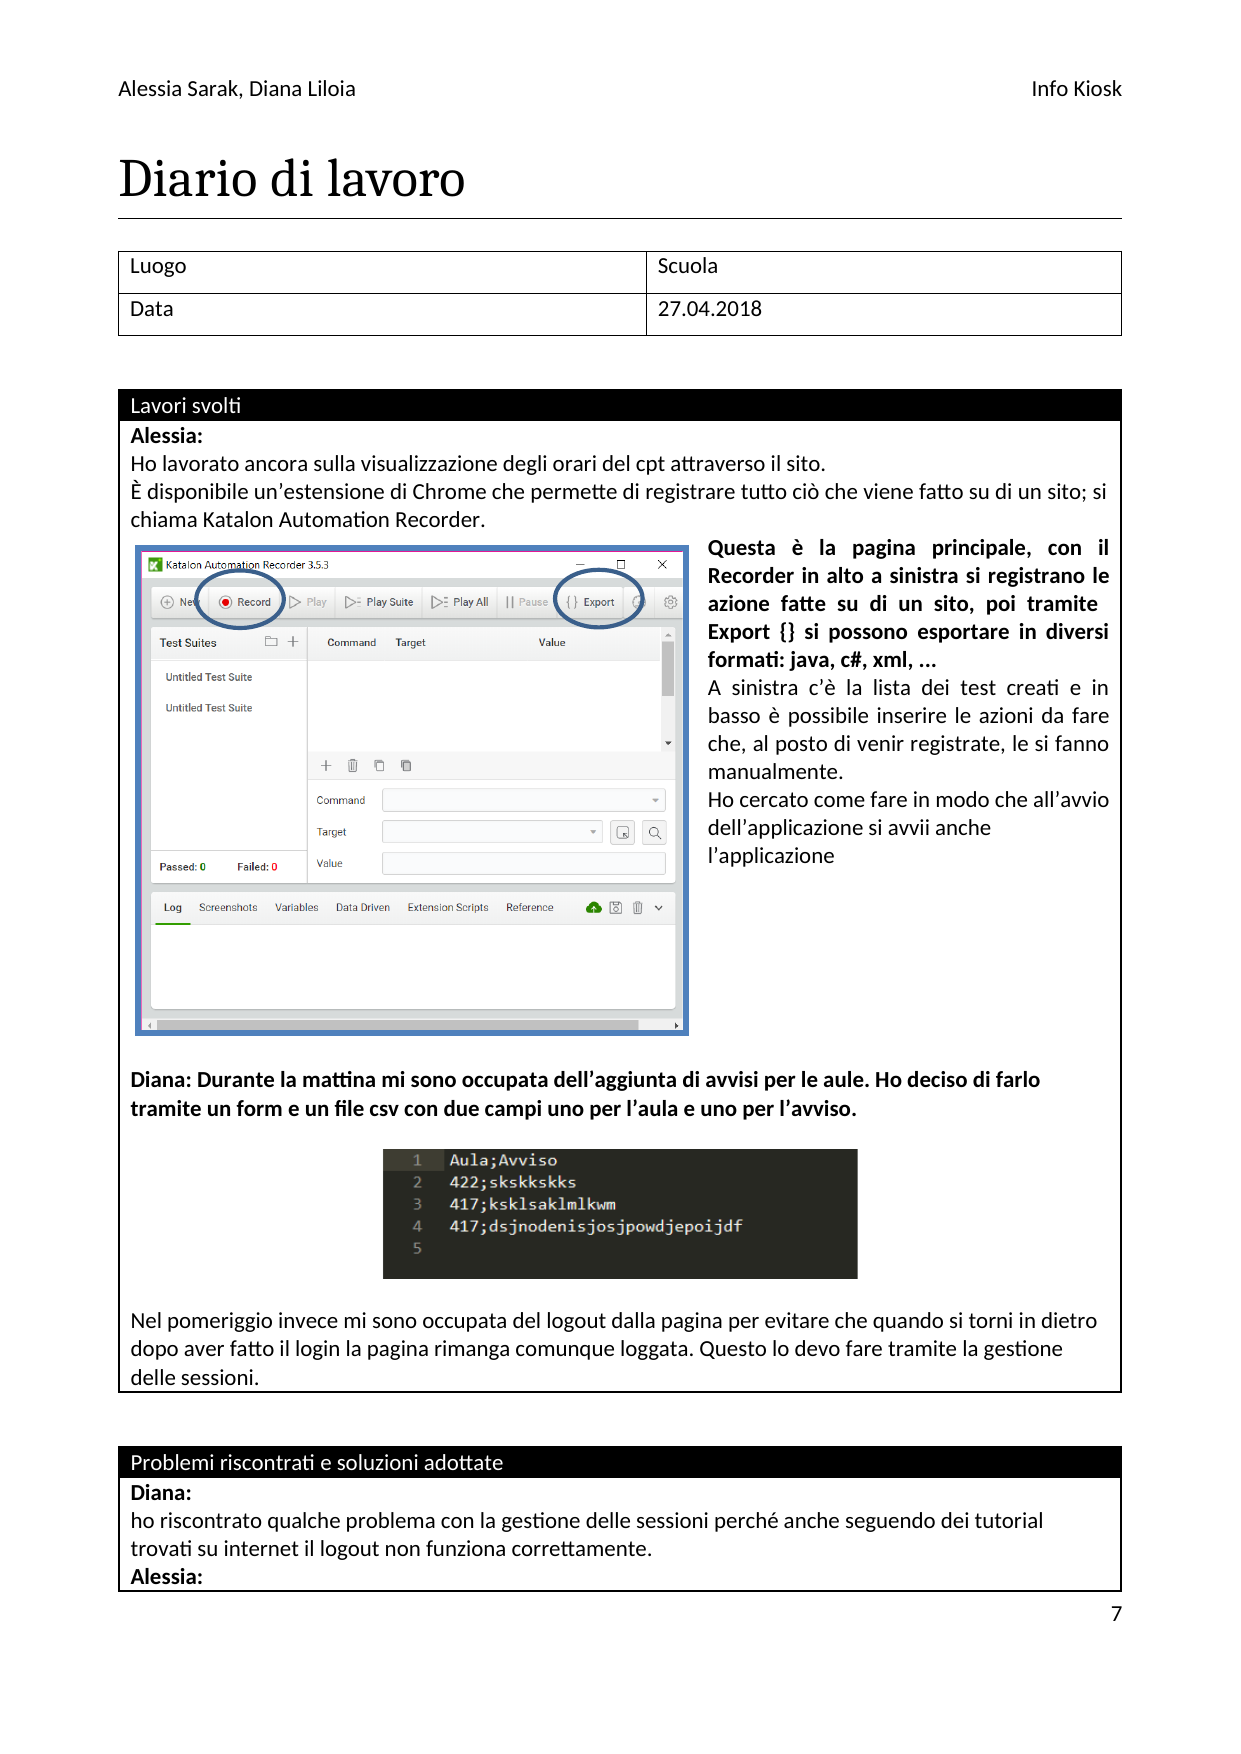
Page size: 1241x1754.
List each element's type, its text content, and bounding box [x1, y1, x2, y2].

table_header Luogo [119, 252, 646, 293]
title Diario di lavoro [118, 148, 1122, 218]
picture [141, 551, 683, 1030]
table_header Scuola [647, 252, 1121, 293]
table_header Problemi riscontrati e soluzioni adottate [120, 1448, 1120, 1476]
picture [382, 1149, 858, 1279]
table_cell 27.04.2018 [647, 294, 1121, 335]
table_cell Data [119, 294, 646, 335]
table_cell Alessia: Ho lavorato ancora sulla visualizzazione degli orari del cpt attraverso il sito. È disponibile un’estensione di Chrome che permette di registrare tutto ciò che viene fatto su di un sito; si chiama Katalon Automation Recorder. Questa è la pagina principale, con il Recorder in alto a sinistra si registrano le azione fatte su di un sito, poi tramite Export {} si possono esportare in diversi formati: java, c#, xml, ... A sinistra c’è la lista dei test creati e in basso è possibile inserire le azioni da fare che, al posto di venir registrate, le si fanno manualmente. Ho cercato come fare in modo che all’avvio dell’applicazione si avvii anche l’applicazione Diana: Durante la mattina mi sono occupata dell’aggiunta di avvisi per le aule. Ho deciso di farlo tramite un form e un file csv con due campi uno per l’aula e uno per l’avviso. Nel pomeriggio invece mi sono occupata del logout dalla pagina per evitare che quando si torni in dietro dopo aver fatto il login la pagina rimanga comunque loggata. Questo lo devo fare tramite la gestione delle sessioni. [120, 421, 1120, 1391]
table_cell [120, 1478, 1120, 1590]
table_header Lavori svolti [120, 391, 1120, 419]
